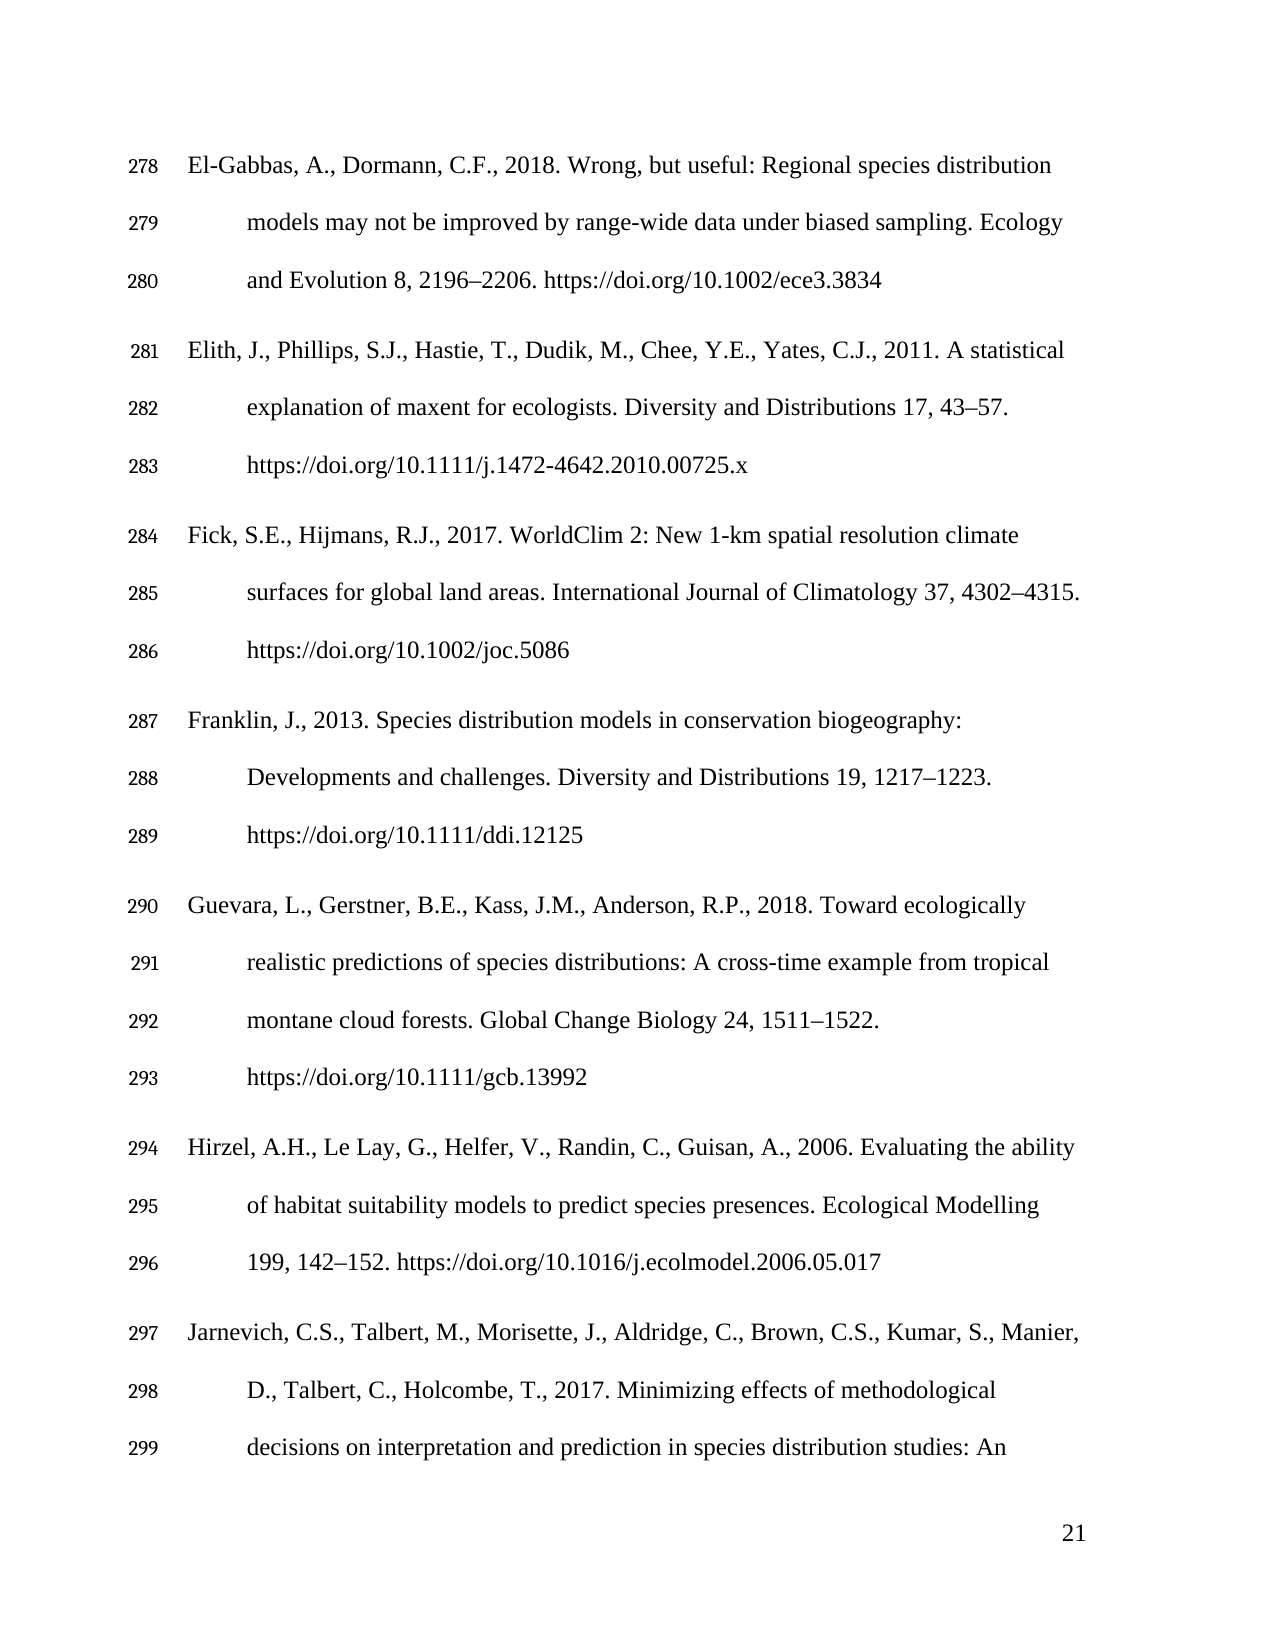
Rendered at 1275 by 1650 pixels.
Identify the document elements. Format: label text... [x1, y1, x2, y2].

text El-Gabbas, A., Dormann, C.F., 2018. Wrong, but useful: Regional species distribution models may not be improved by range-wide data under biased sampling. Ecology and Evolution 8, 2196–2206. https://doi.org/10.1002/ece3.3834 [187, 150, 1087, 294]
text Fick, S.E., Hijmans, R.J., 2017. WorldClim 2: New 1-km spatial resolution climate surfaces for global land areas. International Journal of Climatology 37, 4302–4315. https://doi.org/10.1002/joc.5086 [187, 520, 1087, 664]
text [187, 1317, 1087, 1461]
text Hirzel, A.H., Le Lay, G., Helfer, V., Randin, C., Guisan, A., 2006. Evaluating the ability of habitat suitability models to predict species presences. Ecological Modelling 199, 142–152. https://doi.org/10.1016/j.ecolmodel.2006.05.017 [187, 1132, 1087, 1276]
text Franklin, J., 2013. Species distribution models in conservation biogeography: Developments and challenges. Diversity and Distributions 19, 1217–1223. https://doi.org/10.1111/ddi.12125 [187, 705, 1087, 849]
text Guevara, L., Gerstner, B.E., Kass, J.M., Anderson, R.P., 2018. Toward ecologically realistic predictions of species distributions: A cross-time example from tropical montane cloud forests. Global Change Biology 24, 1511–1522. https://doi.org/10.1111/gcb.13992 [187, 890, 1087, 1091]
text Elith, J., Phillips, S.J., Hastie, T., Dudik, M., Chee, Y.E., Yates, C.J., 2011. A statistical explanation of maxent for ecologists. Diversity and Distributions 17, 43–57. https://doi.org/10.1111/j.1472-4642.2010.00725.x [187, 335, 1087, 479]
